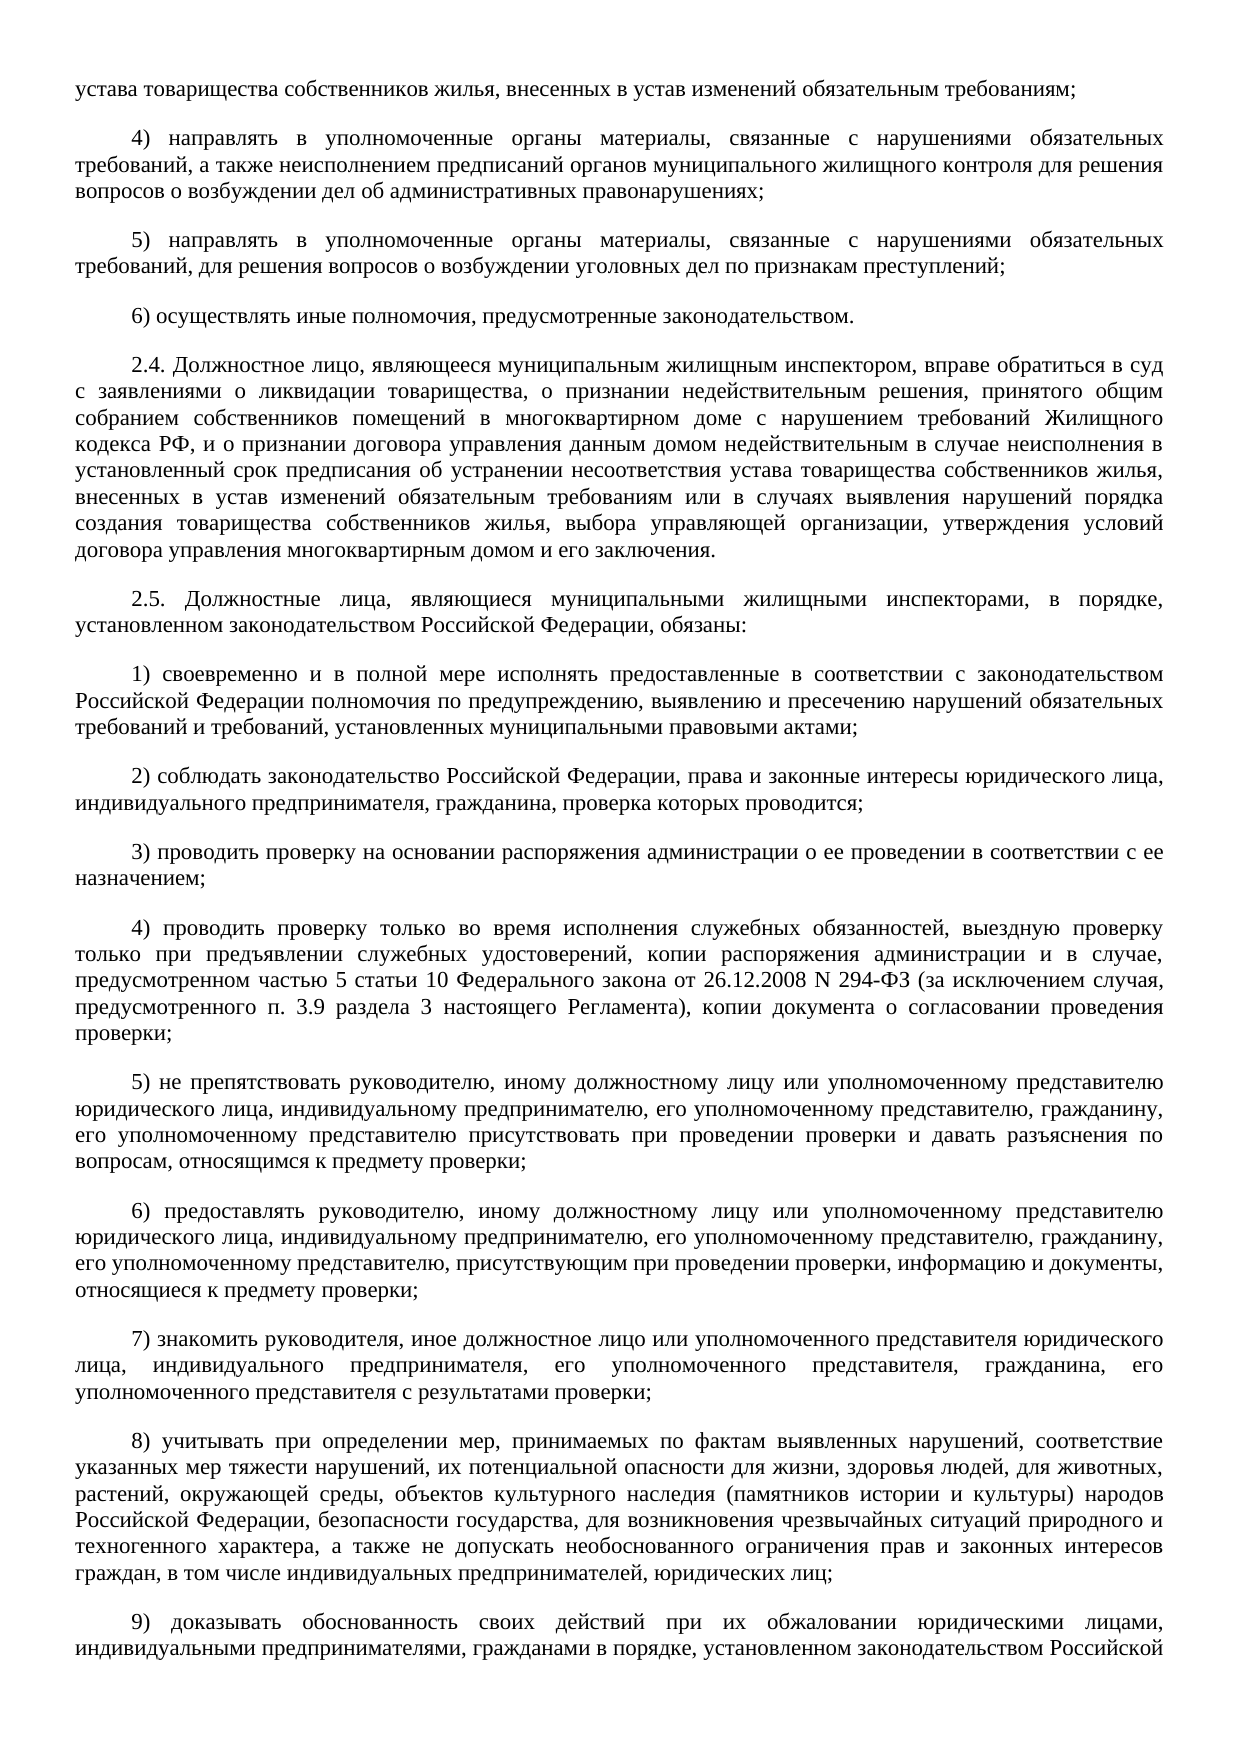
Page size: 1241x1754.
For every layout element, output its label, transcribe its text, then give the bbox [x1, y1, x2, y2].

text 1) своевременно и в полной мере исполнять предоставленные в соответствии с законодательством Российской Федерации полномочия по предупреждению, выявлению и пресечению нарушений обязательных требований и требований, установленных муниципальными правовыми актами; [75, 661, 1165, 739]
text 4) направлять в уполномоченные органы материалы, связанные с нарушениями обязательных требований, а также неисполнением предписаний органов муниципального жилищного контроля для решения вопросов о возбуждении дел об административных правонарушениях; [75, 124, 1165, 203]
text 5) направлять в уполномоченные органы материалы, связанные с нарушениями обязательных требований, для решения вопросов о возбуждении уголовных дел по признакам преступлений; [75, 226, 1165, 279]
text 2) соблюдать законодательство Российской Федерации, права и законные интересы юридического лица, индивидуального предпринимателя, гражданина, проверка которых проводится; [75, 762, 1165, 815]
text 2.5. Должностные лица, являющиеся муниципальными жилищными инспекторами, в порядке, установленном законодательством Российской Федерации, обязаны: [75, 585, 1165, 638]
text 6) предоставлять руководителю, иному должностному лицу или уполномоченному представителю юридического лица, индивидуальному предпринимателю, его уполномоченному представителю, гражданину, его уполномоченному представителю, присутствующим при проведении проверки, информацию и документы, относящиеся к предмету проверки; [75, 1197, 1165, 1302]
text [75, 1608, 1165, 1661]
text 6) осуществлять иные полномочия, предусмотренные законодательством. [75, 302, 1165, 328]
text 8) учитывать при определении мер, принимаемых по фактам выявленных нарушений, соответствие указанных мер тяжести нарушений, их потенциальной опасности для жизни, здоровья людей, для животных, растений, окружающей среды, объектов культурного наследия (памятников истории и культуры) народов Российской Федерации, безопасности государства, для возникновения чрезвычайных ситуаций природного и техногенного характера, а также не допускать необоснованного ограничения прав и законных интересов граждан, в том числе индивидуальных предпринимателей, юридических лиц; [75, 1427, 1165, 1585]
text 7) знакомить руководителя, иное должностное лицо или уполномоченного представителя юридического лица, индивидуального предпринимателя, его уполномоченного представителя, гражданина, его уполномоченного представителя с результатами проверки; [75, 1325, 1165, 1404]
text 4) проводить проверку только во время исполнения служебных обязанностей, выездную проверку только при предъявлении служебных удостоверений, копии распоряжения администрации и в случае, предусмотренном частью 5 статьи 10 Федерального закона от 26.12.2008 N 294-ФЗ (за исключением случая, предусмотренного п. 3.9 раздела 3 настоящего Регламента), копии документа о согласовании проведения проверки; [75, 914, 1165, 1046]
text 5) не препятствовать руководителю, иному должностному лицу или уполномоченному представителю юридического лица, индивидуальному предпринимателю, его уполномоченному представителю, гражданину, его уполномоченному представителю присутствовать при проведении проверки и давать разъяснения по вопросам, относящимся к предмету проверки; [75, 1068, 1165, 1174]
text 2.4. Должностное лицо, являющееся муниципальным жилищным инспектором, вправе обратиться в суд с заявлениями о ликвидации товарищества, о признании недействительным решения, принятого общим собранием собственников помещений в многоквартирном доме с нарушением требований Жилищного кодекса РФ, и о признании договора управления данным домом недействительным в случае неисполнения в установленный срок предписания об устранении несоответствия устава товарищества собственников жилья, внесенных в устав изменений обязательным требованиям или в случаях выявления нарушений порядка создания товарищества собственников жилья, выбора управляющей организации, утверждения условий договора управления многоквартирным домом и его заключения. [75, 351, 1165, 562]
text 3) проводить проверку на основании распоряжения администрации о ее проведении в соответствии с ее назначением; [75, 838, 1165, 891]
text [75, 75, 1165, 101]
